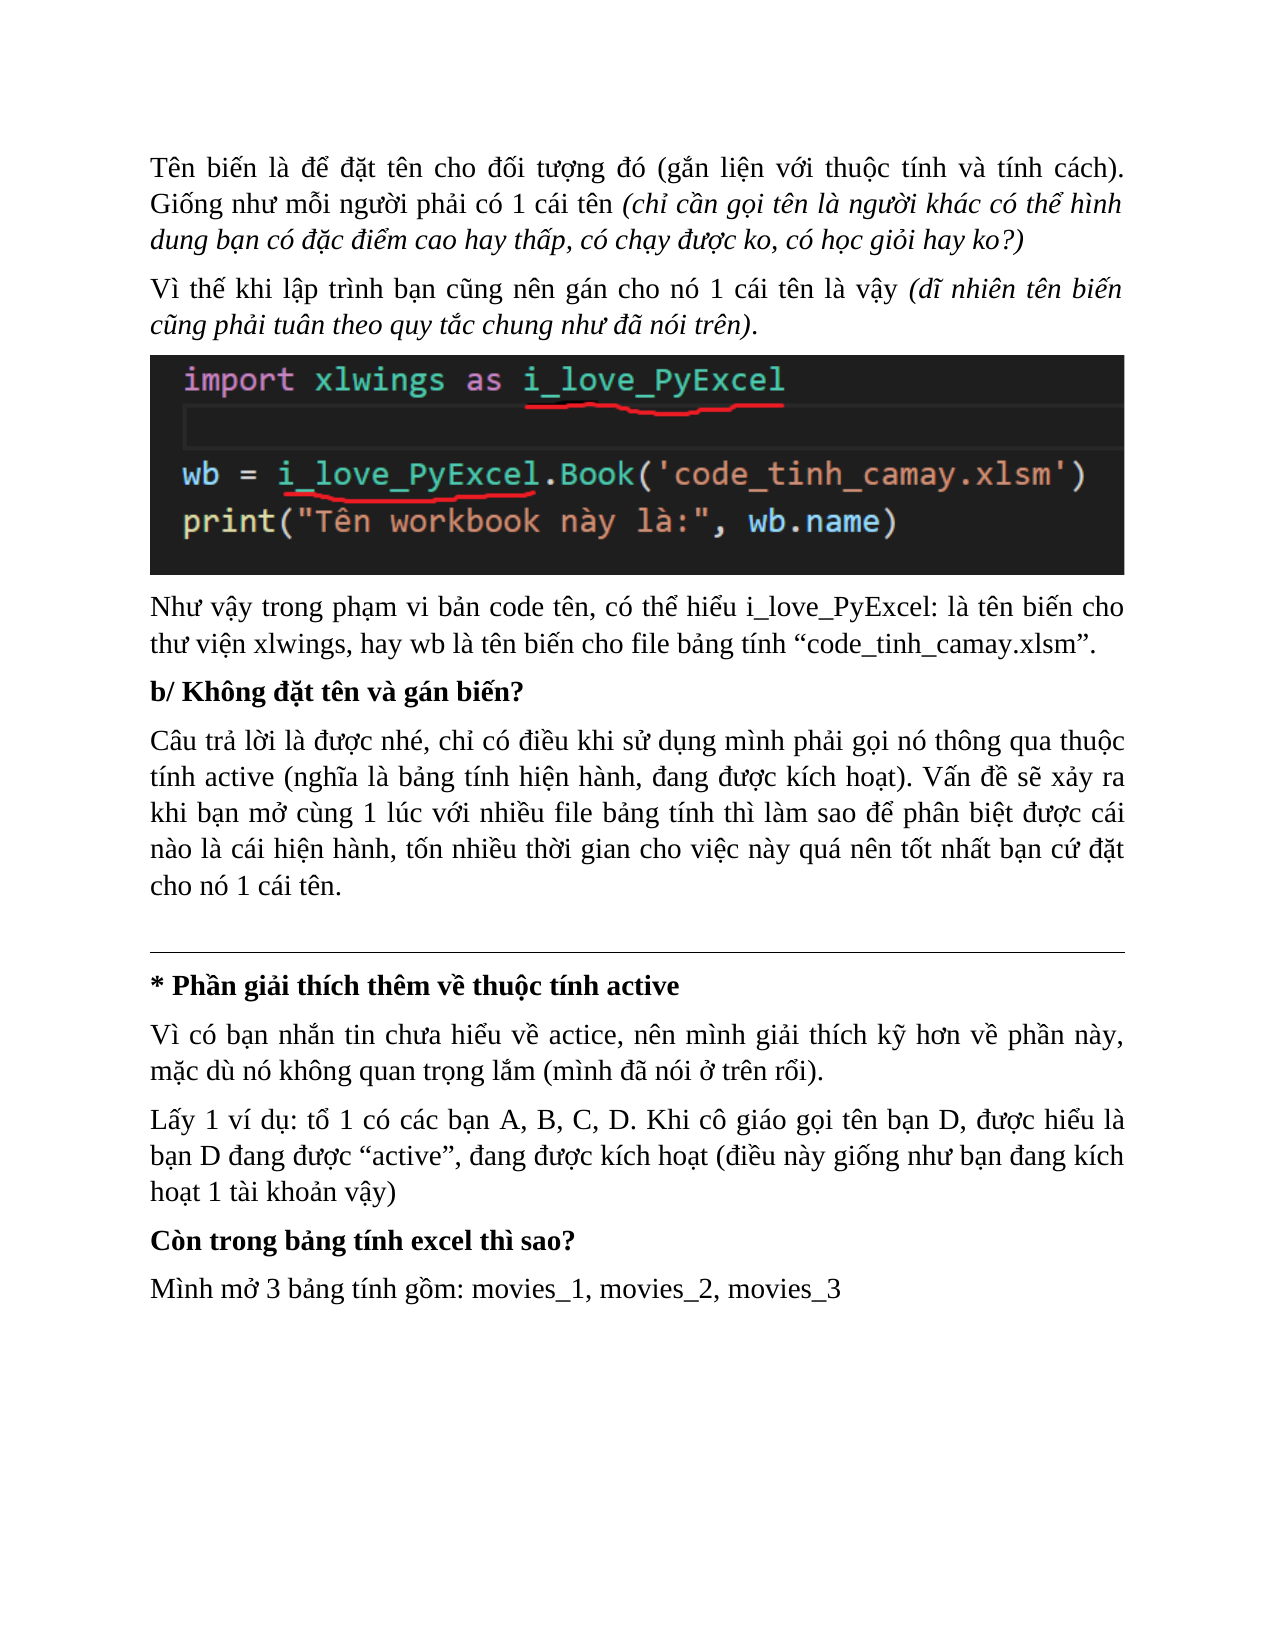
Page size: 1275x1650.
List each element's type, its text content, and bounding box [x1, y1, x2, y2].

text b/ Không đặt tên và gán biến? [150, 674, 1125, 708]
text Mình mở 3 bảng tính gồm: movies_1, movies_2, movies_3 [150, 1272, 1125, 1305]
text Câu trả lời là được nhé, chỉ có điều khi sử dụng mình phải gọi nó thông qua thuộc tính active (nghĩa là bảng tính hiện hành, đang được kích hoạt). Vấn đề sẽ xảy ra khi bạn mở cùng 1 lúc với nhiều file bảng tính thì làm sao để phân biệt được cái nào là cái hiện hành, tốn nhiều thời gian cho việc này quá nên tốt nhất bạn cứ đặt cho nó 1 cái tên. [150, 723, 1125, 901]
text * Phần giải thích thêm về thuộc tính active [150, 968, 1125, 1002]
text Như vậy trong phạm vi bản code tên, có thể hiểu i_love_PyExcel: là tên biến cho thư viện xlwings, hay wb là tên biến cho file bảng tính “code_tinh_camay.xlsm”. [150, 589, 1125, 659]
picture [150, 355, 1125, 575]
text Lấy 1 ví dụ: tổ 1 có các bạn A, B, C, D. Khi cô giáo gọi tên bạn D, được hiểu là bạn D đang được “active”, đang được kích hoạt (điều này giống như bạn đang kích hoạt 1 tài khoản vậy) [150, 1102, 1125, 1208]
text Vì thế khi lập trình bạn cũng nên gán cho nó 1 cái tên là vậy (dĩ nhiên tên biến cũng phải tuân theo quy tắc chung như đã nói trên). [150, 271, 1125, 341]
text Còn trong bảng tính excel thì sao? [150, 1223, 1125, 1256]
text Tên biến là để đặt tên cho đối tượng đó (gắn liện với thuộc tính và tính cách). Giống như mỗi người phải có 1 cái tên (chỉ cần gọi tên là người khác có thể hình dung bạn có đặc điểm cao hay thấp, có chạy được ko, có học giỏi hay ko?) [150, 150, 1125, 256]
text Vì có bạn nhắn tin chưa hiểu về actice, nên mình giải thích kỹ hơn về phần này, mặc dù nó không quan trọng lắm (mình đã nói ở trên rổi). [150, 1017, 1125, 1087]
